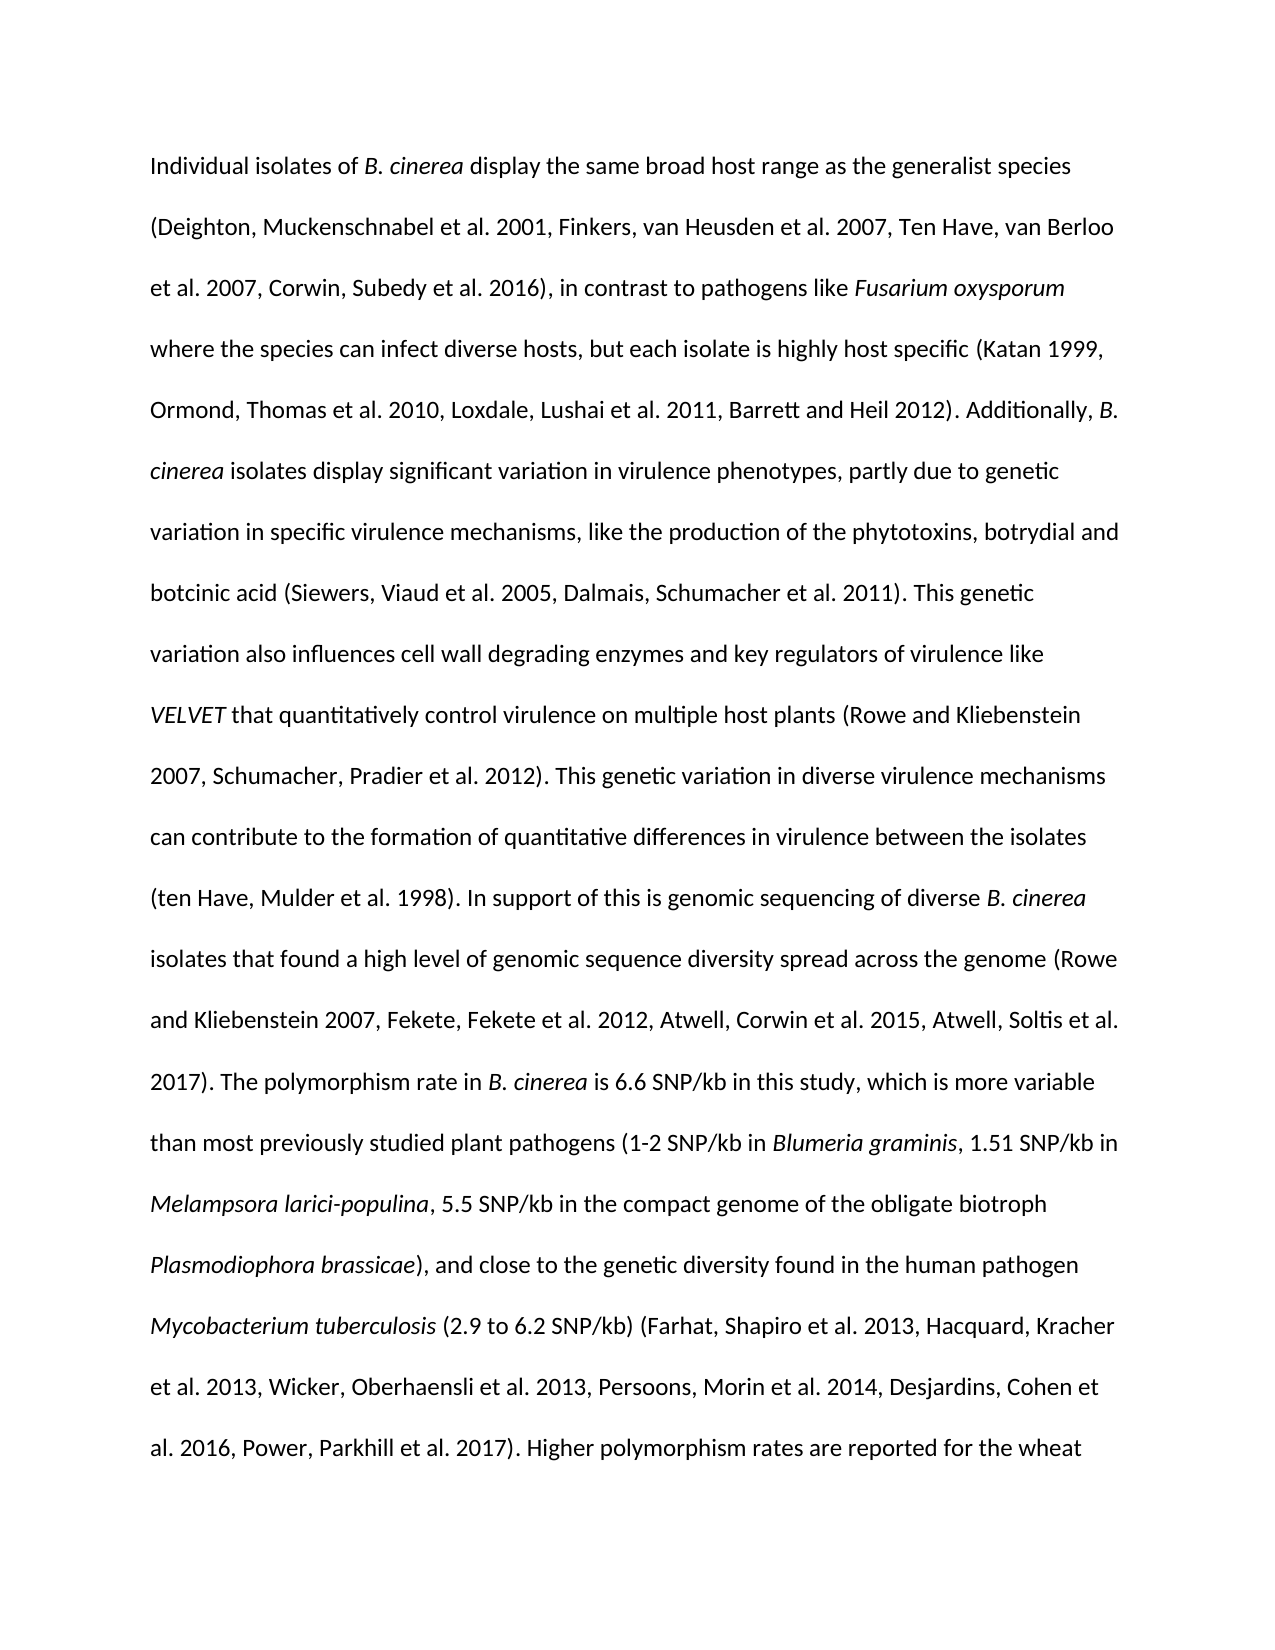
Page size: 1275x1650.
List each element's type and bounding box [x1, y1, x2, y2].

text [150, 150, 1125, 1462]
